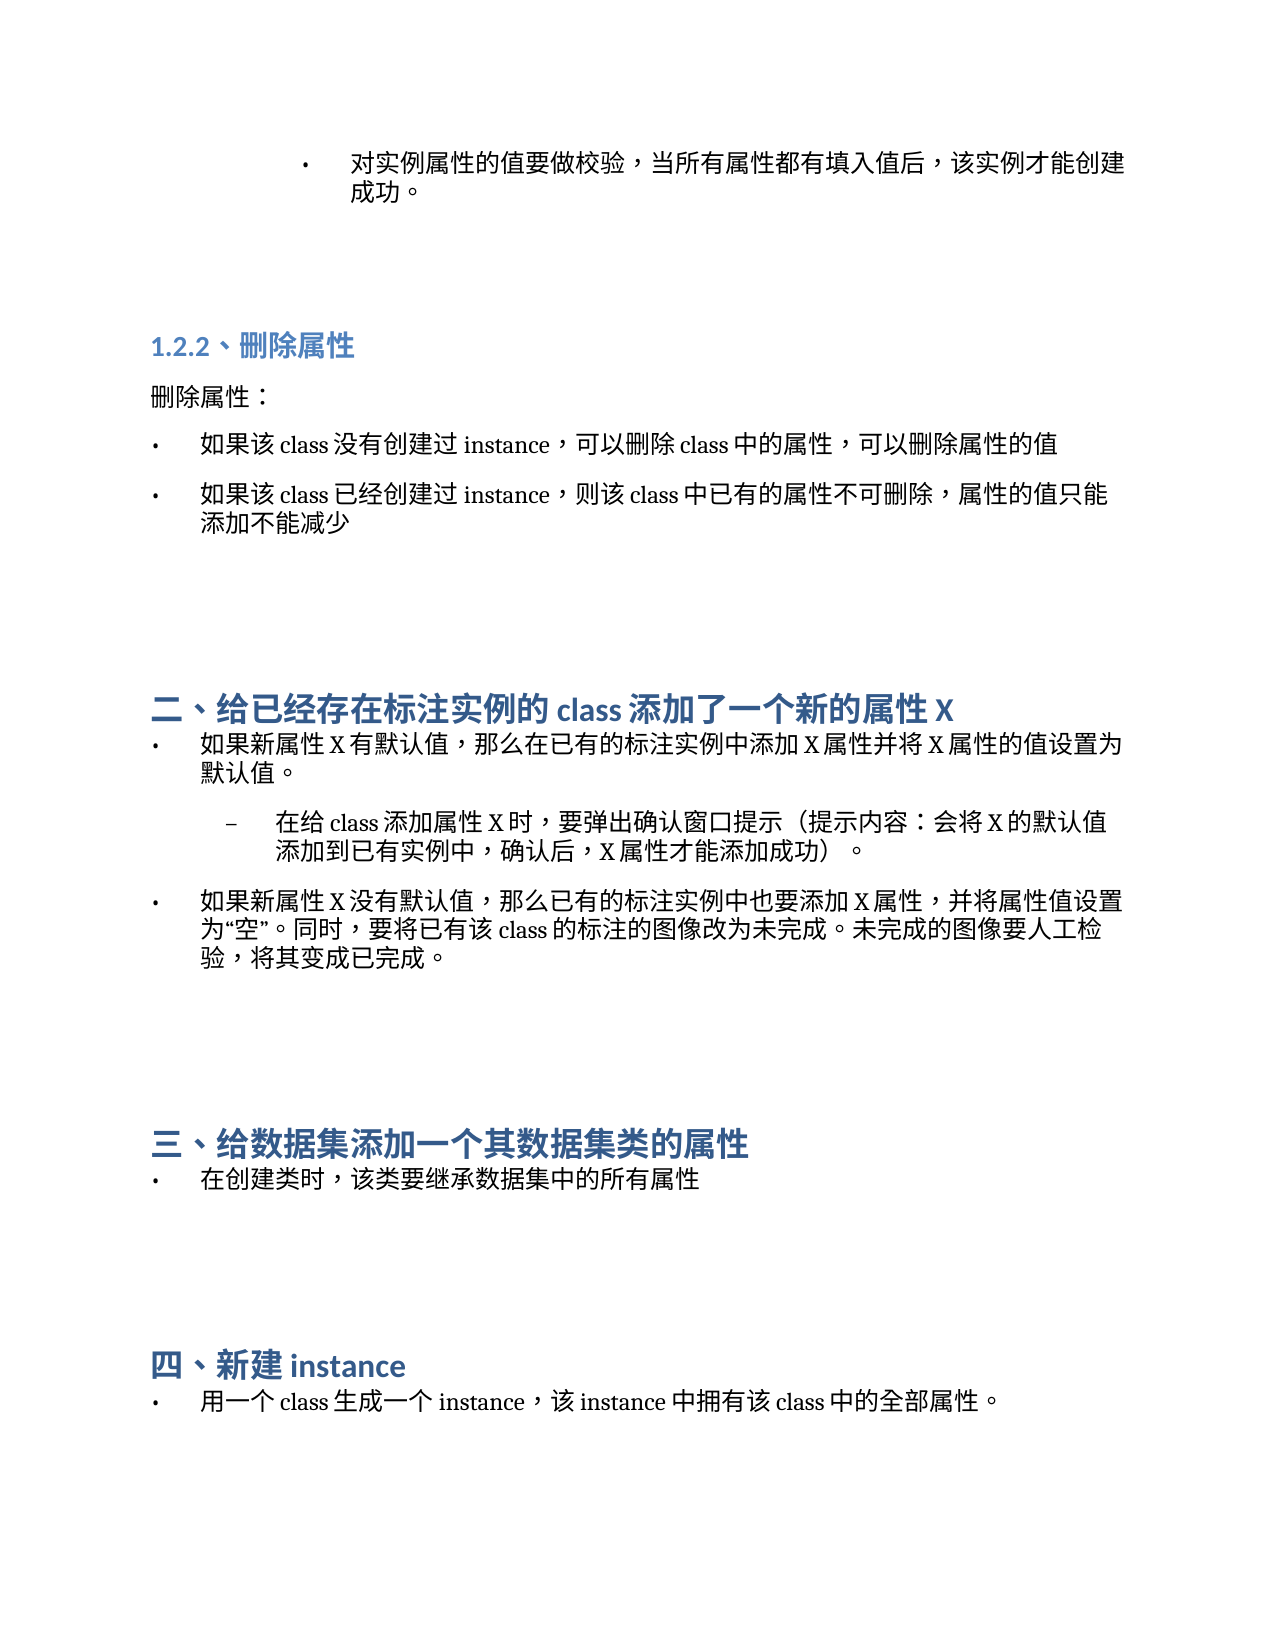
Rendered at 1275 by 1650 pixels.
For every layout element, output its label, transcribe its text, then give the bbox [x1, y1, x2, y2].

subtitle 三、给数据集添加一个其数据集类的属性 [150, 1121, 1125, 1166]
list 如果该class已经创建过instance，则该class中已有的属性不可删除，属性的值只能添加不能减少 [150, 481, 1125, 538]
list 在给class添加属性X时，要弹出确认窗口提示（提示内容：会将X的默认值添加到已有实例中，确认后，X属性才能添加成功）。 [225, 809, 1125, 867]
list 如果新属性X没有默认值，那么已有的标注实例中也要添加X属性，并将属性值设置为“空”。同时，要将已有该class的标注的图像改为未完成。未完成的图像要人工检验，将其变成已完成。 [150, 888, 1125, 974]
subtitle 1.2.2、删除属性 [150, 325, 1125, 365]
subtitle 四、新建instance [150, 1342, 1125, 1388]
list 在创建类时，该类要继承数据集中的所有属性 [150, 1166, 1125, 1195]
subtitle 二、给已经存在标注实例的class添加了一个新的属性X [150, 686, 1125, 731]
list 如果新属性X有默认值，那么在已有的标注实例中添加X属性并将X属性的值设置为默认值。 [150, 731, 1125, 788]
list 用一个class生成一个instance，该instance中拥有该class中的全部属性。 [150, 1388, 1125, 1416]
list 对实例属性的值要做校验，当所有属性都有填入值后，该实例才能创建成功。 [300, 150, 1125, 207]
text 删除属性： [150, 384, 1125, 413]
list 如果该class没有创建过instance，可以删除class中的属性，可以删除属性的值 [150, 431, 1125, 460]
